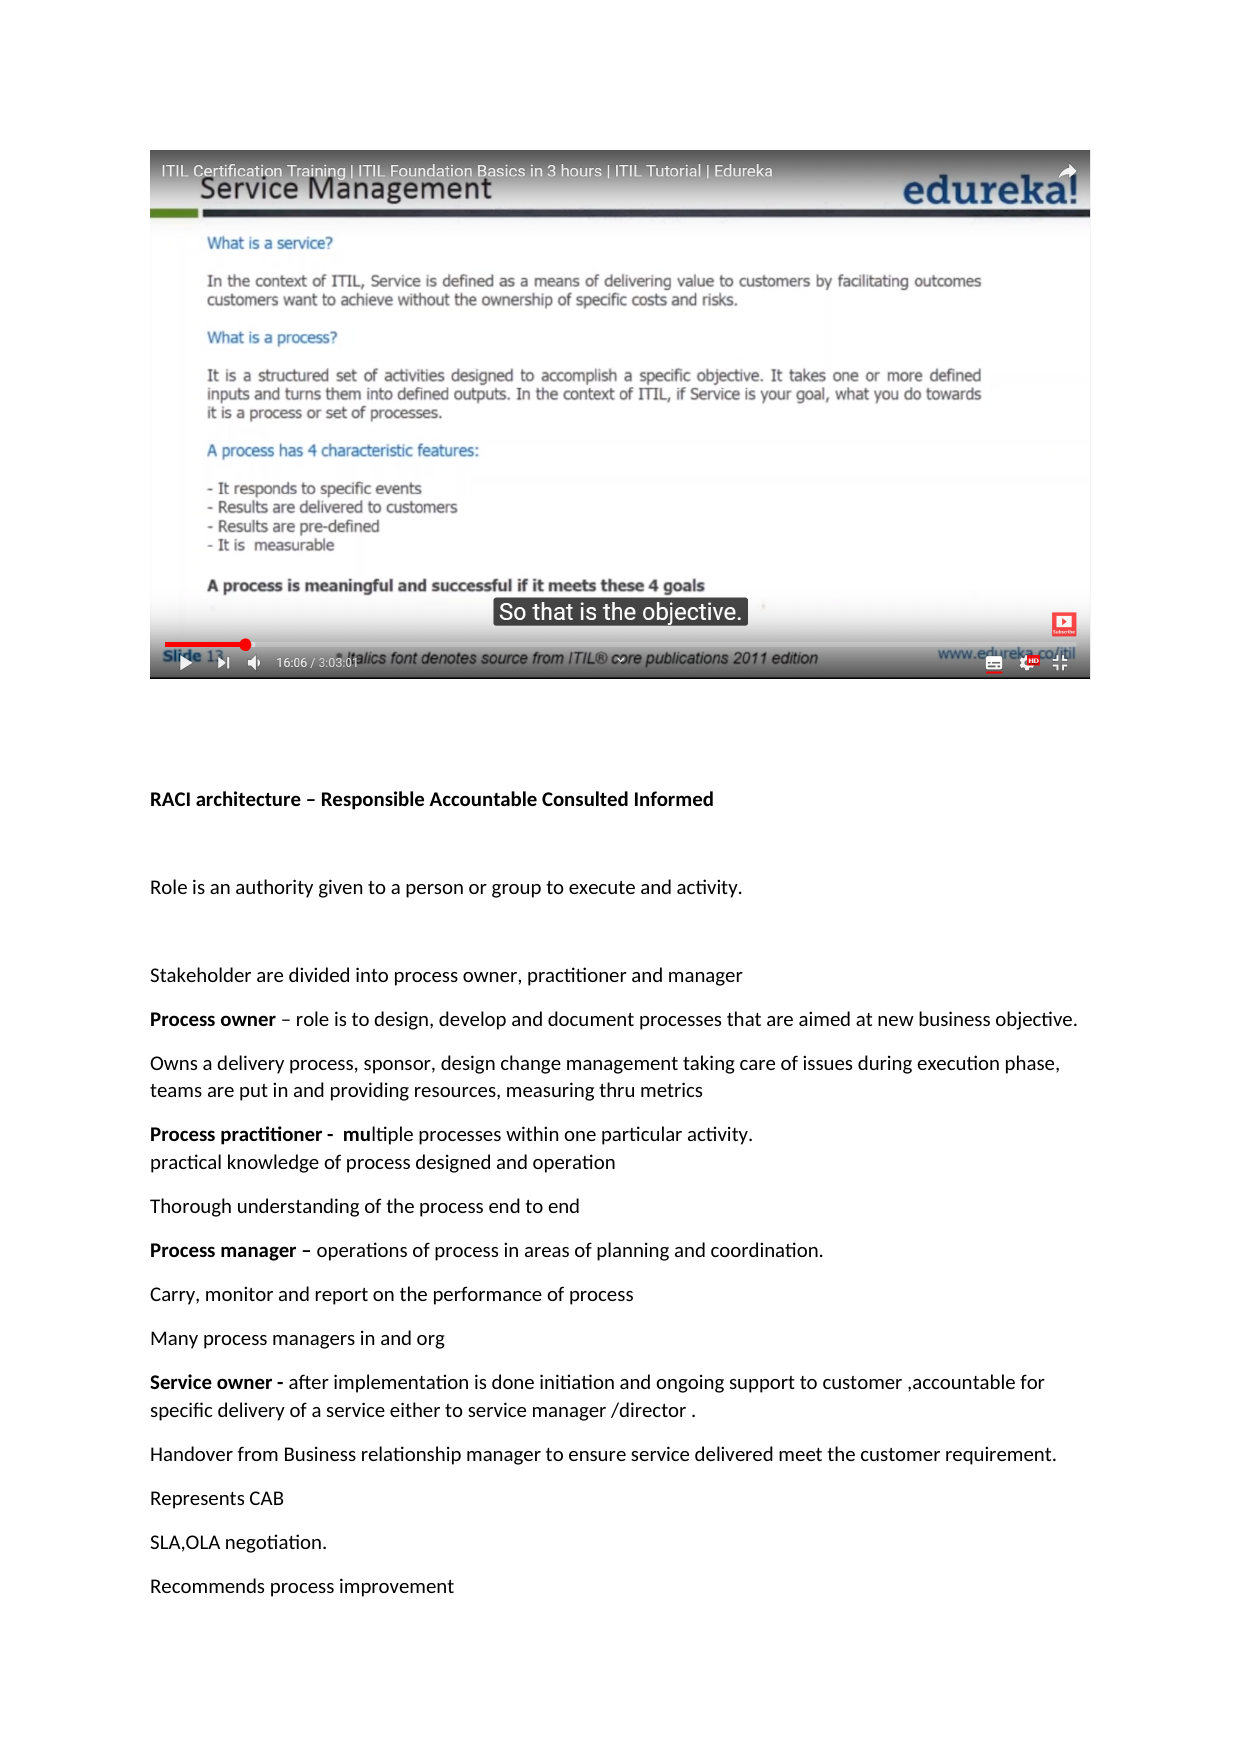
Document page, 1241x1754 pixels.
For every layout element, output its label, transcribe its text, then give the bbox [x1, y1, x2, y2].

text Owns a delivery process, sponsor, design change management taking care of issues during execution phase, teams are put in and providing resources, measuring thru metrics [150, 1050, 1090, 1103]
text Process owner – role is to design, develop and document processes that are aimed at new business objective. [150, 1006, 1090, 1032]
text Stakeholder are divided into process owner, practitioner and manager [150, 962, 1090, 987]
text Represents CAB [150, 1485, 1090, 1510]
text Process practitioner - multiple processes within one particular activity. practical knowledge of process designed and operation [150, 1122, 1090, 1174]
text RACI architecture – Responsible Accountable Consulted Informed [150, 786, 1090, 811]
text Carry, monitor and report on the performance of process [150, 1281, 1090, 1307]
text Handover from Business relationship manager to ensure service delivered meet the customer requirement. [150, 1441, 1090, 1466]
text SLA,OLA negotiation. [150, 1529, 1090, 1554]
picture [150, 150, 1091, 679]
text Recommends process improvement [150, 1573, 1090, 1598]
text Role is an authority given to a person or group to execute and activity. [150, 874, 1090, 899]
text Service owner - after implementation is done initiation and ongoing support to customer ,accountable for specific delivery of a service either to service manager /director . [150, 1369, 1090, 1422]
text Many process managers in and org [150, 1325, 1090, 1351]
text Thorough understanding of the process end to end [150, 1193, 1090, 1218]
text Process manager – operations of process in areas of planning and coordination. [150, 1237, 1090, 1263]
